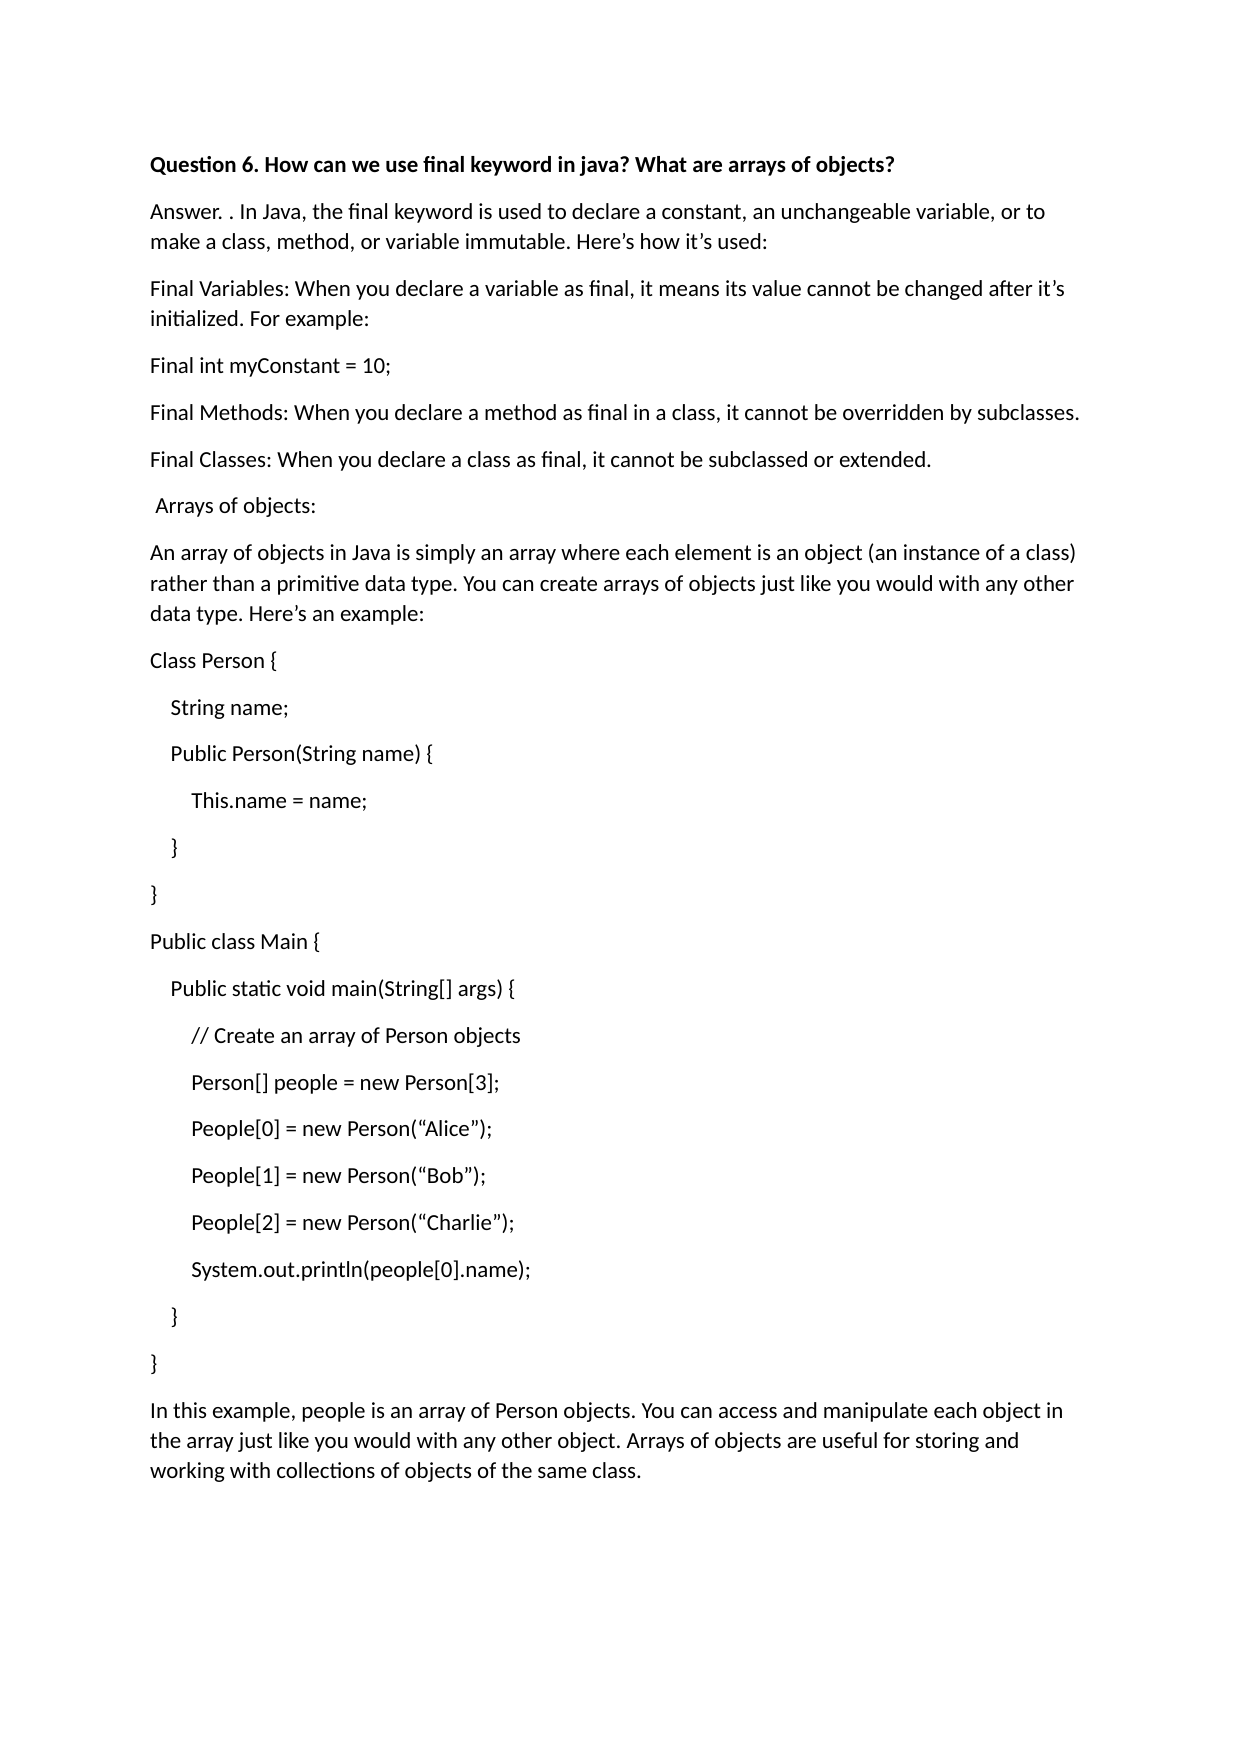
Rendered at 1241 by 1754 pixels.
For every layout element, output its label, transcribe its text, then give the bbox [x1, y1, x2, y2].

text Class Person { [150, 646, 1090, 674]
text } [150, 880, 1090, 908]
text System.out.println(people[0].name); [150, 1255, 1090, 1283]
text Final Classes: When you declare a class as final, it cannot be subclassed or extended. [150, 445, 1090, 473]
text Public class Main { [150, 927, 1090, 955]
text String name; [150, 693, 1090, 721]
text People[1] = new Person(“Bob”); [150, 1161, 1090, 1189]
text } [150, 833, 1090, 861]
text Final int myConstant = 10; [150, 351, 1090, 379]
text This.name = name; [150, 786, 1090, 814]
text Public Person(String name) { [150, 739, 1090, 768]
text Answer. . In Java, the final keyword is used to declare a constant, an unchangeable variable, or to make a class, method, or variable immutable. Here’s how it’s used: [150, 197, 1090, 255]
text } [150, 1302, 1090, 1330]
text Final Variables: When you declare a variable as final, it means its value cannot be changed after it’s initialized. For example: [150, 274, 1090, 332]
text An array of objects in Java is simply an array where each element is an object (an instance of a class) rather than a primitive data type. You can create arrays of objects just like you would with any other data type. Here’s an example: [150, 538, 1090, 627]
text Arrays of objects: [150, 492, 1090, 520]
text People[2] = new Person(“Charlie”); [150, 1208, 1090, 1236]
text } [150, 1349, 1090, 1377]
text // Create an array of Person objects [150, 1021, 1090, 1049]
text Final Methods: When you declare a method as final in a class, it cannot be overridden by subclasses. [150, 398, 1090, 426]
text Person[] people = new Person[3]; [150, 1068, 1090, 1096]
text In this example, people is an array of Person objects. You can access and manipulate each object in the array just like you would with any other object. Arrays of objects are useful for storing and working with collections of objects of the same class. [150, 1396, 1090, 1484]
text Question 6. How can we use final keyword in java? What are arrays of objects? [150, 150, 1090, 178]
text People[0] = new Person(“Alice”); [150, 1114, 1090, 1143]
text Public static void main(String[] args) { [150, 974, 1090, 1002]
